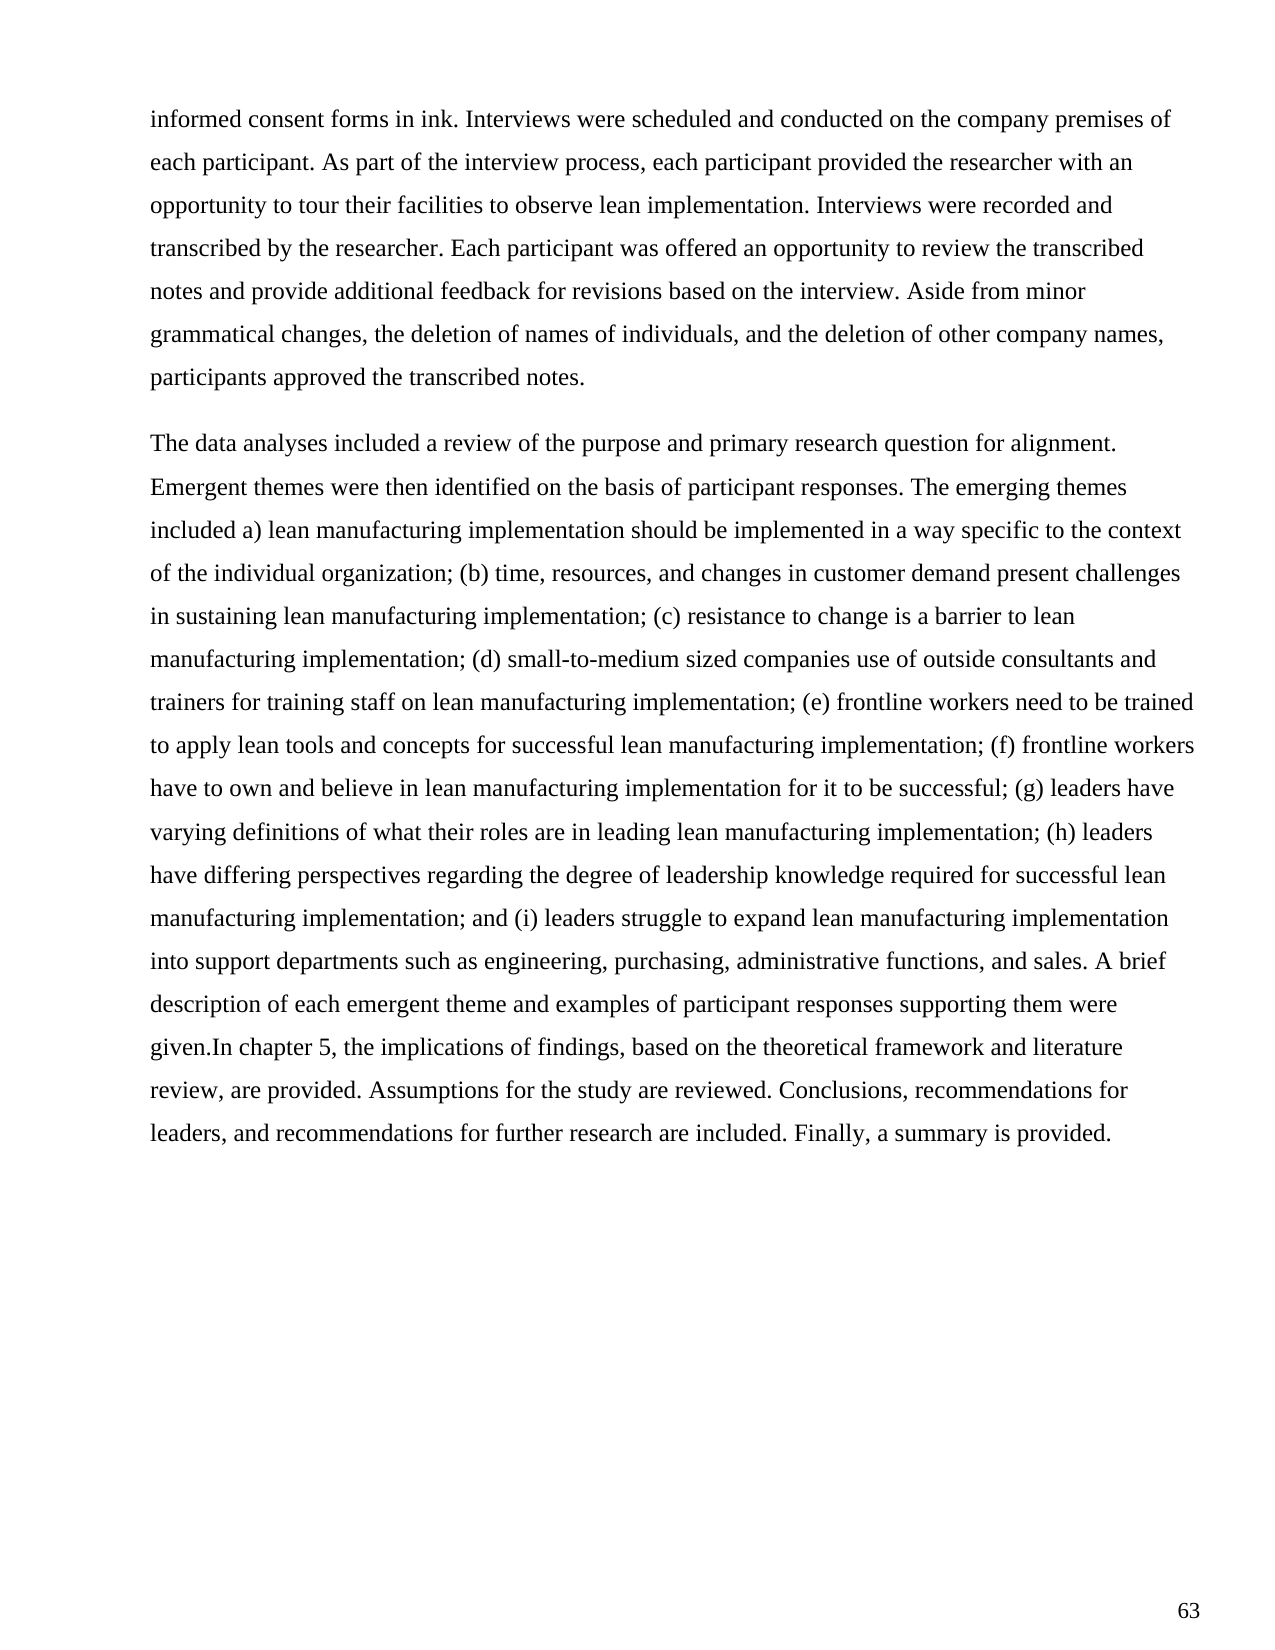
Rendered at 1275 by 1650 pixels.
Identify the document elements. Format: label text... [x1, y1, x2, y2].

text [150, 104, 1200, 391]
text The data analyses included a review of the purpose and primary research question for alignment. Emergent themes were then identified on the basis of participant responses. The emerging themes included a) lean manufacturing implementation should be implemented in a way specific to the context of the individual organization; (b) time, resources, and changes in customer demand present challenges in sustaining lean manufacturing implementation; (c) resistance to change is a barrier to lean manufacturing implementation; (d) small-to-medium sized companies use of outside consultants and trainers for training staff on lean manufacturing implementation; (e) frontline workers need to be trained to apply lean tools and concepts for successful lean manufacturing implementation; (f) frontline workers have to own and believe in lean manufacturing implementation for it to be successful; (g) leaders have varying definitions of what their roles are in leading lean manufacturing implementation; (h) leaders have differing perspectives regarding the degree of leadership knowledge required for successful lean manufacturing implementation; and (i) leaders struggle to expand lean manufacturing implementation into support departments such as engineering, purchasing, administrative functions, and sales. A brief description of each emergent theme and examples of participant responses supporting them were given.In chapter 5, the implications of findings, based on the theoretical framework and literature review, are provided. Assumptions for the study are reviewed. Conclusions, recommendations for leaders, and recommendations for further research are included. Finally, a summary is provided. [150, 428, 1200, 1147]
